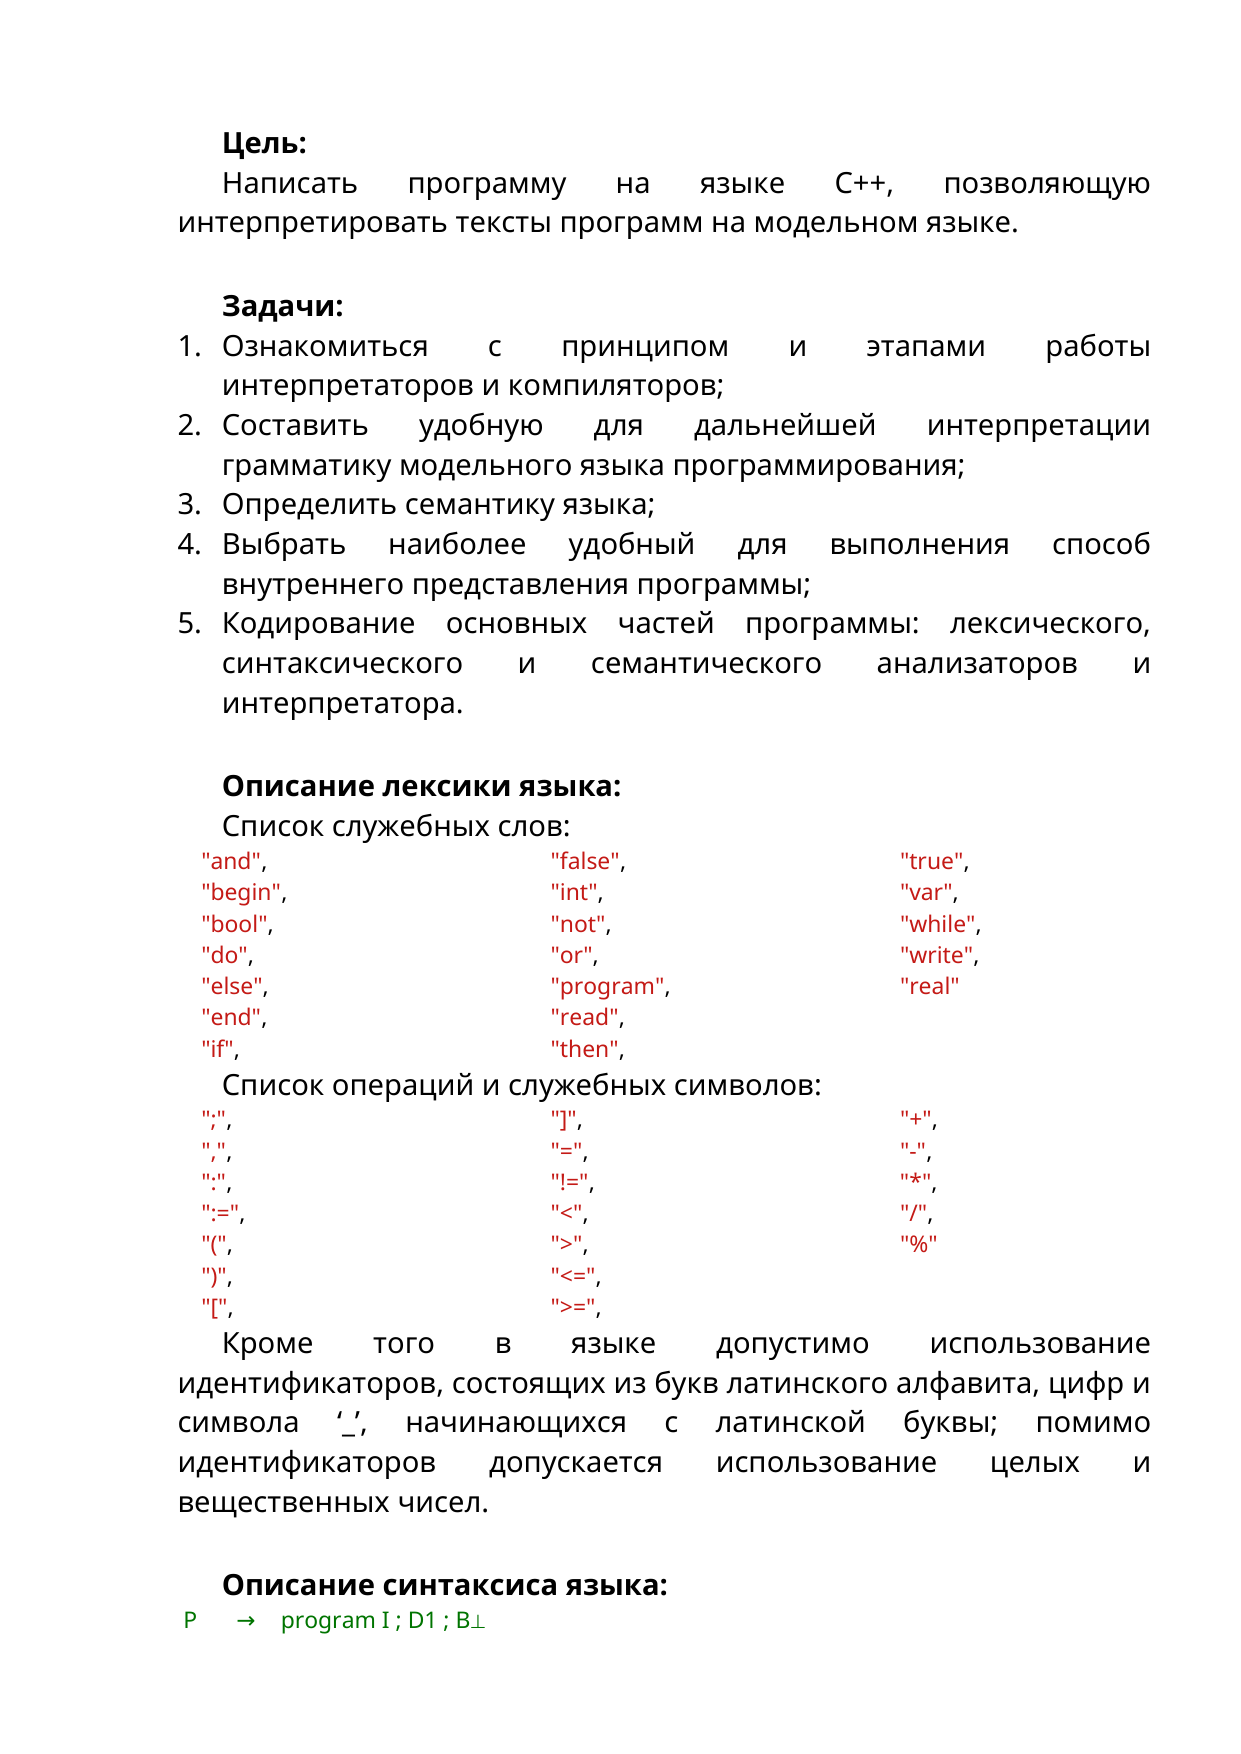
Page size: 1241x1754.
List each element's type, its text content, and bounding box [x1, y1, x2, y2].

text "true", [876, 845, 1152, 876]
text "false", [527, 845, 802, 876]
text "-", [876, 1135, 1152, 1166]
text ")", [177, 1260, 453, 1291]
text "]", [527, 1103, 802, 1135]
subtitle Описание лексики языка: [177, 766, 1152, 805]
text ">=", [527, 1291, 802, 1322]
list Составить удобную для дальнейшей интерпретации грамматику модельного языка программирования; [177, 404, 1152, 484]
text ":=", [177, 1197, 453, 1228]
text "*", [876, 1166, 1152, 1197]
text "=", [527, 1135, 802, 1166]
text P → program I ; D1 ; B⟂ [177, 1604, 1152, 1635]
text Кроме того в языке допустимо использование идентификаторов, состоящих из букв латинского алфавита, цифр и символа ‘_’, начинающихся с латинской буквы; помимо идентификаторов допускается использование целых и вещественных чисел. [177, 1322, 1152, 1521]
text "end", [177, 1001, 453, 1032]
list Выбрать наиболее удобный для выполнения способ внутреннего представления программы; [177, 523, 1152, 603]
text Написать программу на языке С++, позволяющую интерпретировать тексты программ на модельном языке. [177, 162, 1152, 241]
text ":", [177, 1166, 453, 1197]
subtitle Задачи: [177, 285, 1152, 325]
subtitle Описание синтаксиса языка: [177, 1564, 1152, 1604]
list Определить семантику языка; [177, 484, 1152, 523]
text Список операций и служебных символов: [177, 1064, 1152, 1103]
text "while", [876, 907, 1152, 939]
text "[", [177, 1291, 453, 1322]
list Кодирование основных частей программы: лексического, синтаксического и семантического анализаторов и интерпретатора. [177, 603, 1152, 722]
text ";", [177, 1103, 453, 1135]
text "begin", [177, 876, 453, 907]
text "+", [876, 1103, 1152, 1135]
text "%" [876, 1228, 1152, 1260]
text "if", [177, 1032, 453, 1064]
text ",", [177, 1135, 453, 1166]
list Ознакомиться с принципом и этапами работы интерпретаторов и компиляторов; [177, 325, 1152, 404]
subtitle Цель: [177, 122, 1152, 162]
text "var", [876, 876, 1152, 907]
text "do", [177, 939, 453, 970]
text "!=", [527, 1166, 802, 1197]
text "/", [876, 1197, 1152, 1228]
text "bool", [177, 907, 453, 939]
text ">", [527, 1228, 802, 1260]
text "<=", [527, 1260, 802, 1291]
text Список служебных слов: [177, 805, 1152, 845]
text "read", [527, 1001, 802, 1032]
text "<", [527, 1197, 802, 1228]
text "and", [177, 845, 453, 876]
text "(", [177, 1228, 453, 1260]
text "int", [527, 876, 802, 907]
text "write", [876, 939, 1152, 970]
text "real" [876, 970, 1152, 1001]
text "not", [527, 907, 802, 939]
text "or", [527, 939, 802, 970]
text "then", [527, 1032, 802, 1064]
text "program", [527, 970, 802, 1001]
text "else", [177, 970, 453, 1001]
